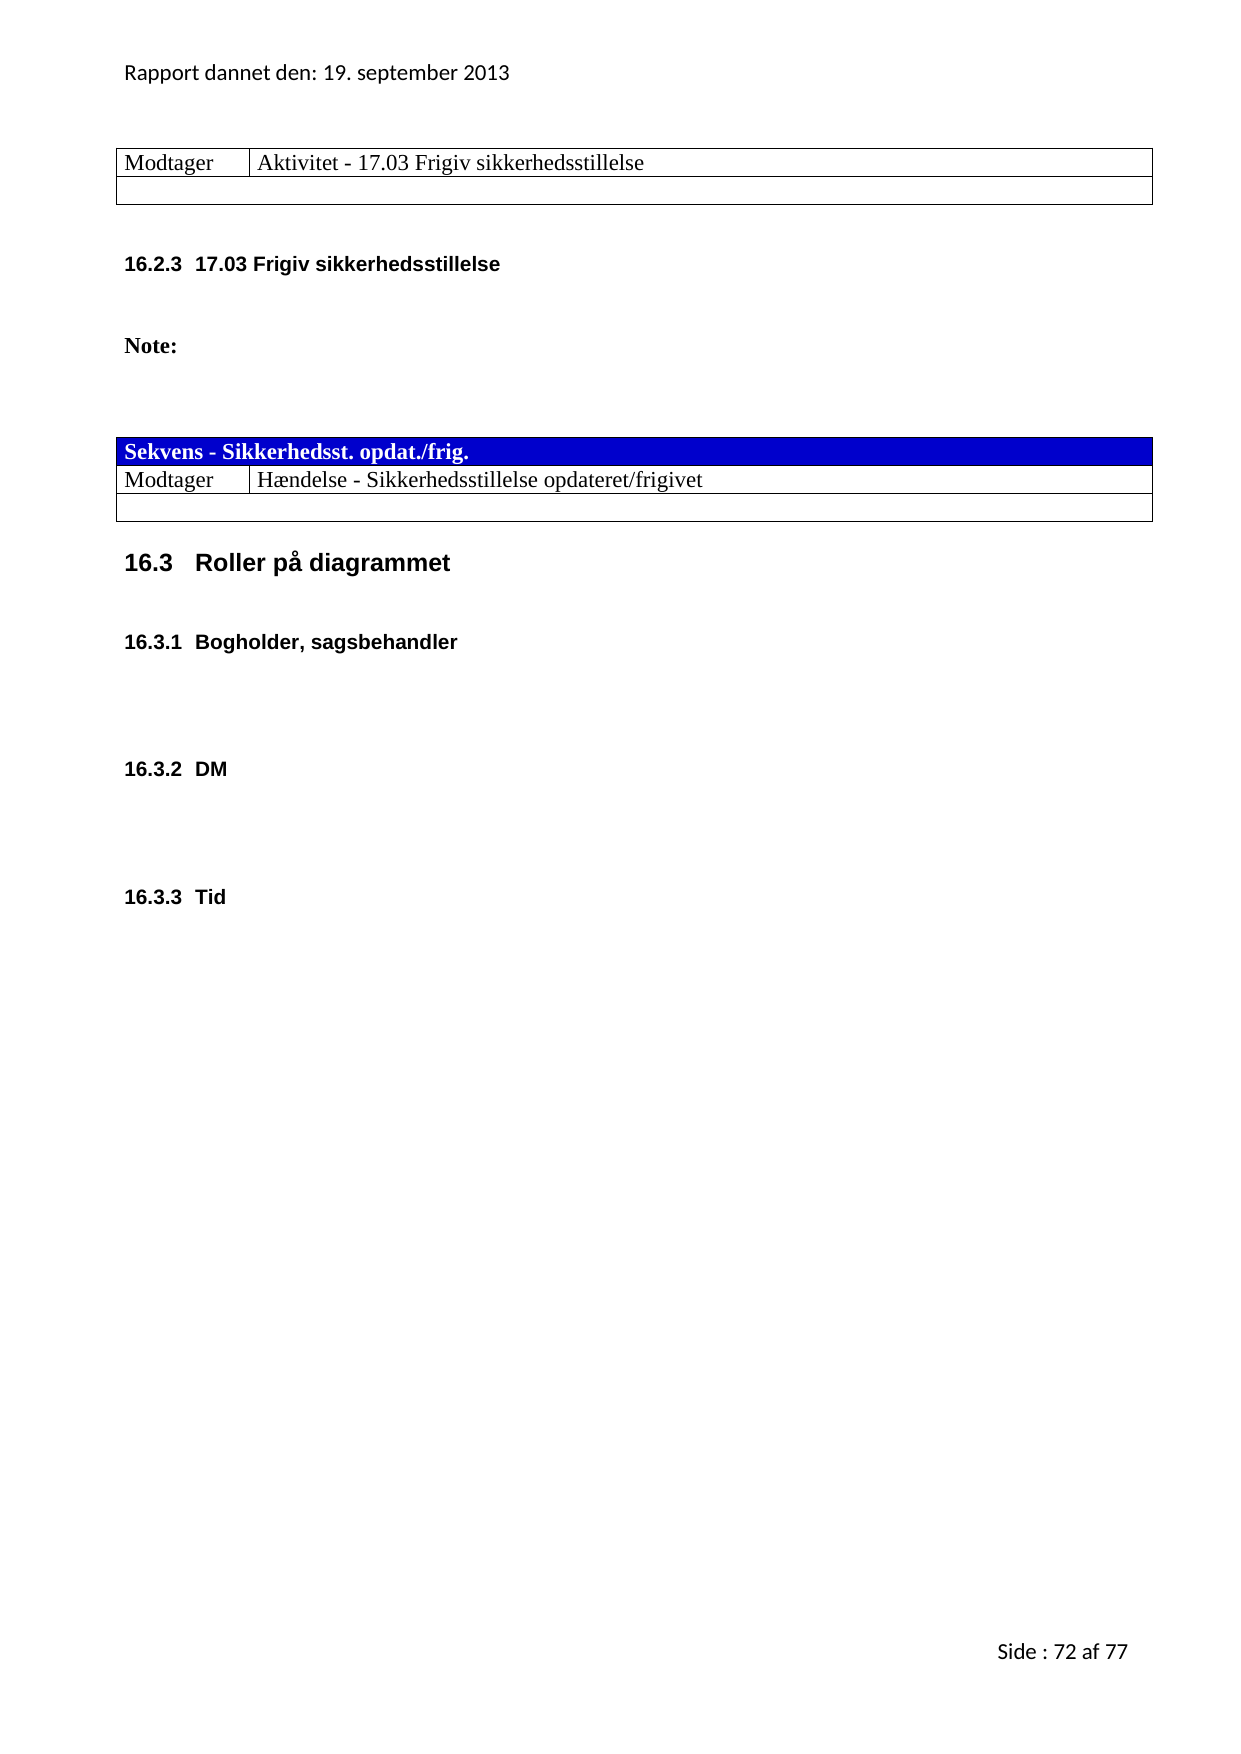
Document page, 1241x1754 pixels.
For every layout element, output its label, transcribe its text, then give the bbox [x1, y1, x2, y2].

table_header Sekvens - Sikkerhedsst. opdat./frig. [117, 438, 1152, 465]
table_cell Modtager [117, 149, 249, 176]
subtitle Bogholder, sagsbehandler [124, 630, 1137, 654]
subtitle DM [124, 757, 1137, 781]
text Note: [124, 332, 1137, 358]
table_cell [117, 494, 1152, 521]
subtitle Tid [124, 884, 1137, 908]
subtitle 17.03 Frigiv sikkerhedsstillelse [124, 252, 1137, 276]
table_cell [117, 177, 1152, 203]
table_cell Aktivitet - 17.03 Frigiv sikkerhedsstillelse [250, 149, 1152, 176]
subtitle Roller på diagrammet [124, 548, 1137, 577]
table_cell Hændelse - Sikkerhedsstillelse opdateret/frigivet [250, 466, 1152, 493]
table_cell Modtager [117, 466, 249, 493]
